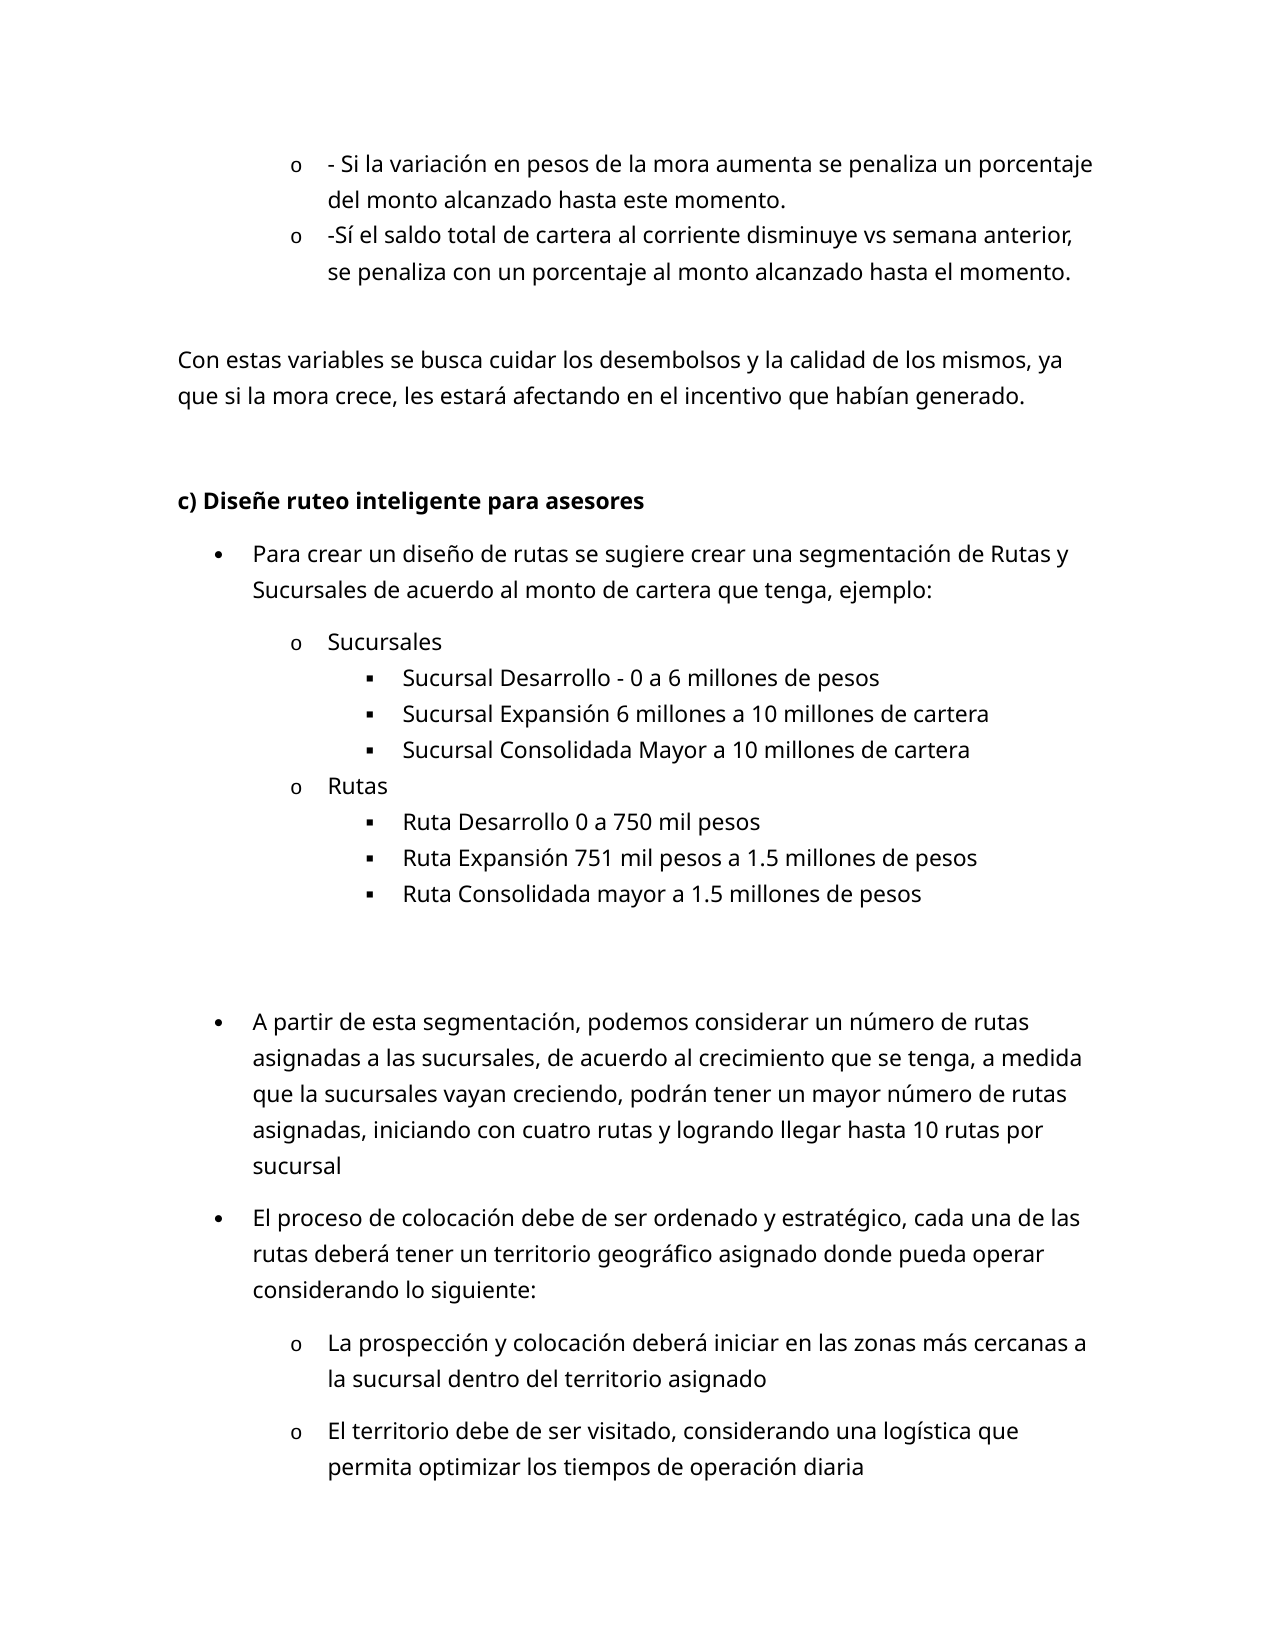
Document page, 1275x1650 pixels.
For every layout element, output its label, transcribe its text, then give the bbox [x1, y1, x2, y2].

list Sucursal Desarrollo - 0 a 6 millones de pesos [365, 662, 1098, 693]
list El territorio debe de ser visitado, considerando una logística que permita optimizar los tiempos de operación diaria [290, 1415, 1098, 1482]
list La prospección y colocación deberá iniciar en las zonas más cercanas a la sucursal dentro del territorio asignado [290, 1327, 1098, 1394]
list Ruta Consolidada mayor a 1.5 millones de pesos [365, 878, 1098, 909]
list A partir de esta segmentación, podemos considerar un número de rutas asignadas a las sucursales, de acuerdo al crecimiento que se tenga, a medida que la sucursales vayan creciendo, podrán tener un mayor número de rutas asignadas, iniciando con cuatro rutas y logrando llegar hasta 10 rutas por sucursal [215, 1006, 1098, 1181]
list Sucursales [290, 626, 1098, 657]
list Ruta Expansión 751 mil pesos a 1.5 millones de pesos [365, 842, 1098, 873]
text Con estas variables se busca cuidar los desembolsos y la calidad de los mismos, ya que si la mora crece, les estará afectando en el incentivo que habían generado. [177, 344, 1098, 411]
list Sucursal Consolidada Mayor a 10 millones de cartera [365, 734, 1098, 765]
list Rutas [290, 770, 1098, 801]
text c) Diseñe ruteo inteligente para asesores [177, 485, 1098, 516]
list -Sí el saldo total de cartera al corriente disminuye vs semana anterior, se penaliza con un porcentaje al monto alcanzado hasta el momento. [290, 219, 1098, 287]
list El proceso de colocación debe de ser ordenado y estratégico, cada una de las rutas deberá tener un territorio geográfico asignado donde pueda operar considerando lo siguiente: [215, 1202, 1098, 1305]
list - Si la variación en pesos de la mora aumenta se penaliza un porcentaje del monto alcanzado hasta este momento. [290, 148, 1098, 215]
list Ruta Desarrollo 0 a 750 mil pesos [365, 806, 1098, 837]
list Sucursal Expansión 6 millones a 10 millones de cartera [365, 698, 1098, 729]
list Para crear un diseño de rutas se sugiere crear una segmentación de Rutas y Sucursales de acuerdo al monto de cartera que tenga, ejemplo: [215, 538, 1098, 605]
